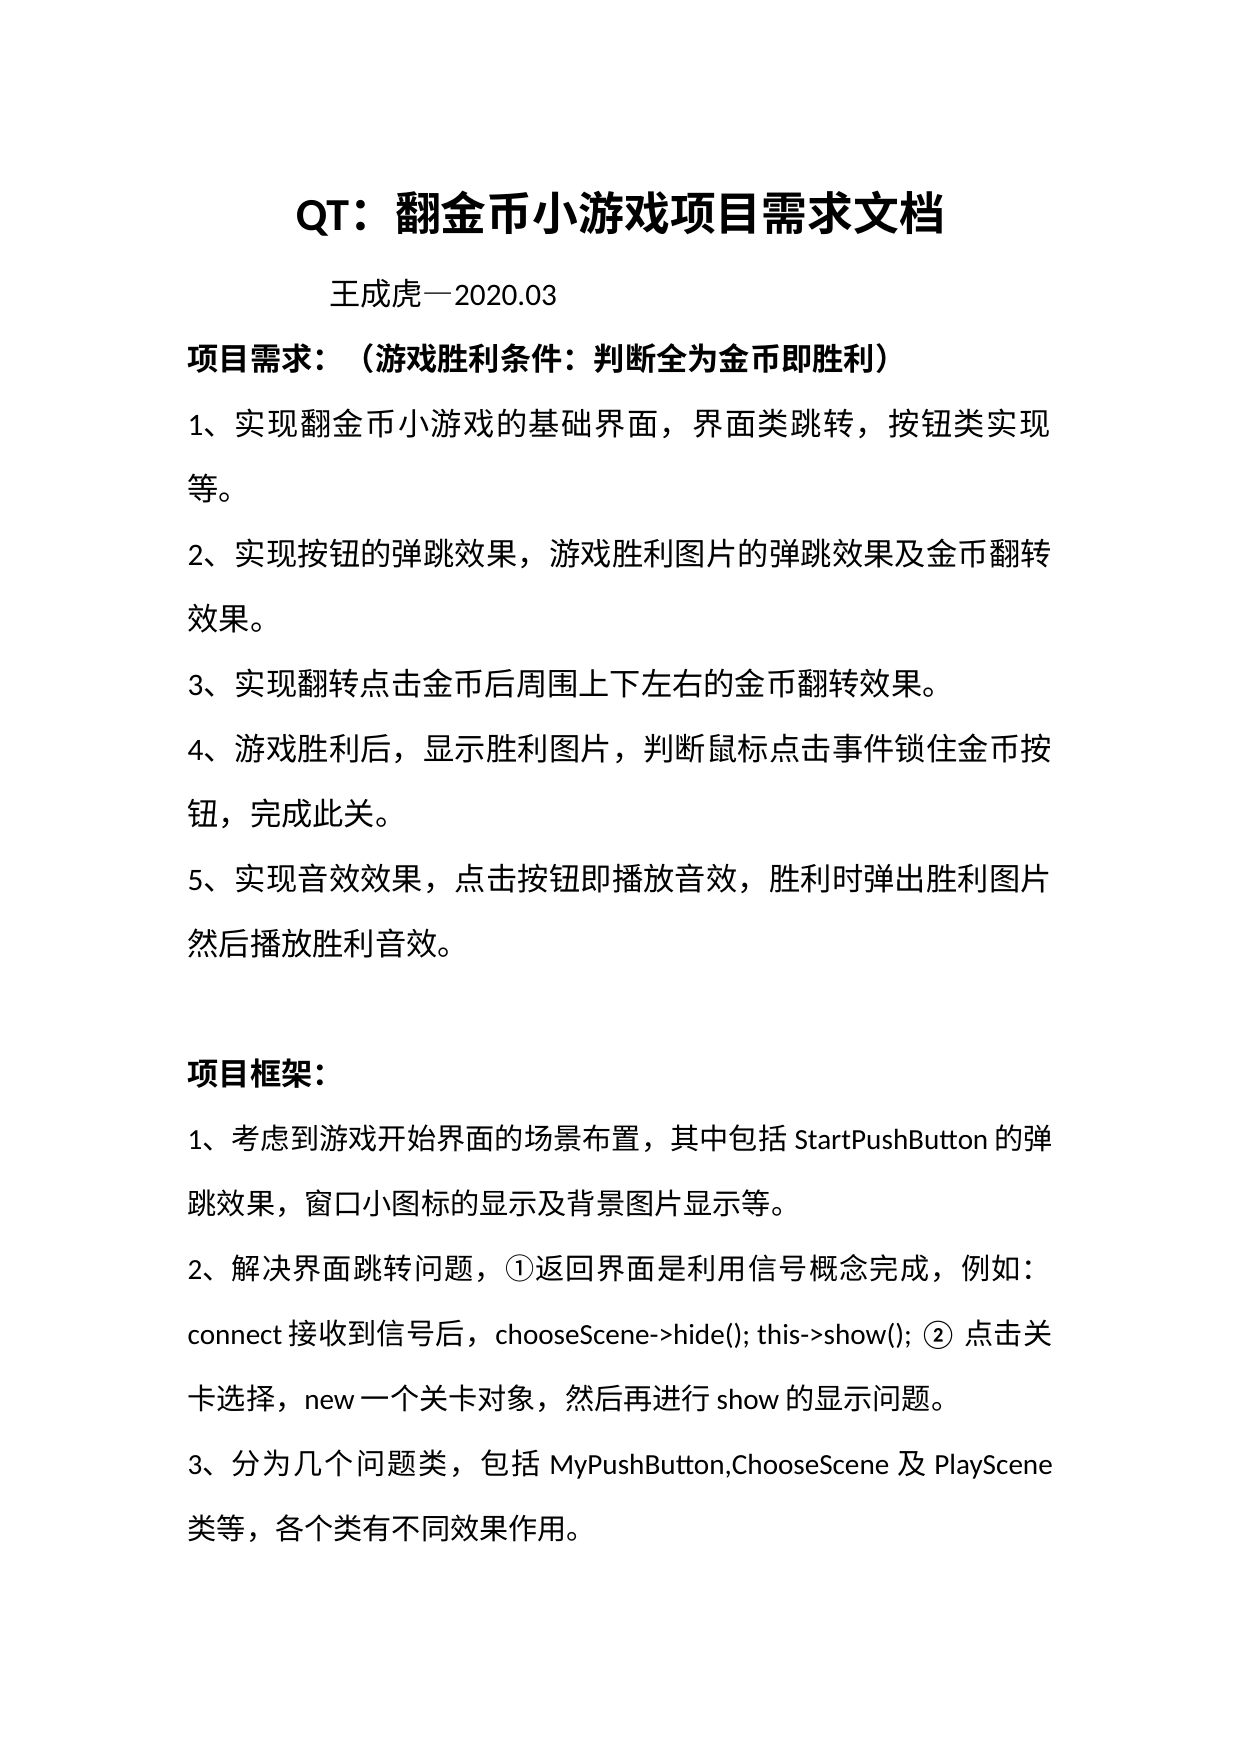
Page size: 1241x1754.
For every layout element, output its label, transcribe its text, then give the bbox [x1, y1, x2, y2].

list 实现按钮的弹跳效果，游戏胜利图片的弹跳效果及金币翻转效果。 [187, 519, 1053, 649]
text 王成虎—2020.03 [187, 259, 1053, 324]
list 游戏胜利后，显示胜利图片，判断鼠标点击事件锁住金币按钮，完成此关。 [187, 714, 1053, 844]
list 考虑到游戏开始界面的场景布置，其中包括StartPushButton的弹跳效果，窗口小图标的显示及背景图片显示等。 [187, 1104, 1053, 1234]
text QT：翻金币小游戏项目需求文档 [187, 162, 1053, 259]
list 项目框架： [187, 1039, 1053, 1104]
list 实现音效效果，点击按钮即播放音效，胜利时弹出胜利图片然后播放胜利音效。 [187, 844, 1053, 974]
list 实现翻转点击金币后周围上下左右的金币翻转效果。 [187, 649, 1053, 714]
list 实现翻金币小游戏的基础界面，界面类跳转，按钮类实现等。 [187, 389, 1053, 519]
list 分为几个问题类，包括MyPushButton,ChooseScene及PlayScene类等，各个类有不同效果作用。 [187, 1429, 1053, 1559]
text 项目需求：（游戏胜利条件：判断全为金币即胜利） [187, 324, 1053, 389]
list 解决界面跳转问题，①返回界面是利用信号概念完成，例如：connect接收到信号后，chooseScene->hide(); this->show(); ②点击关卡选择，new一个关卡对象，然后再进行show的显示问题。 [187, 1234, 1053, 1429]
